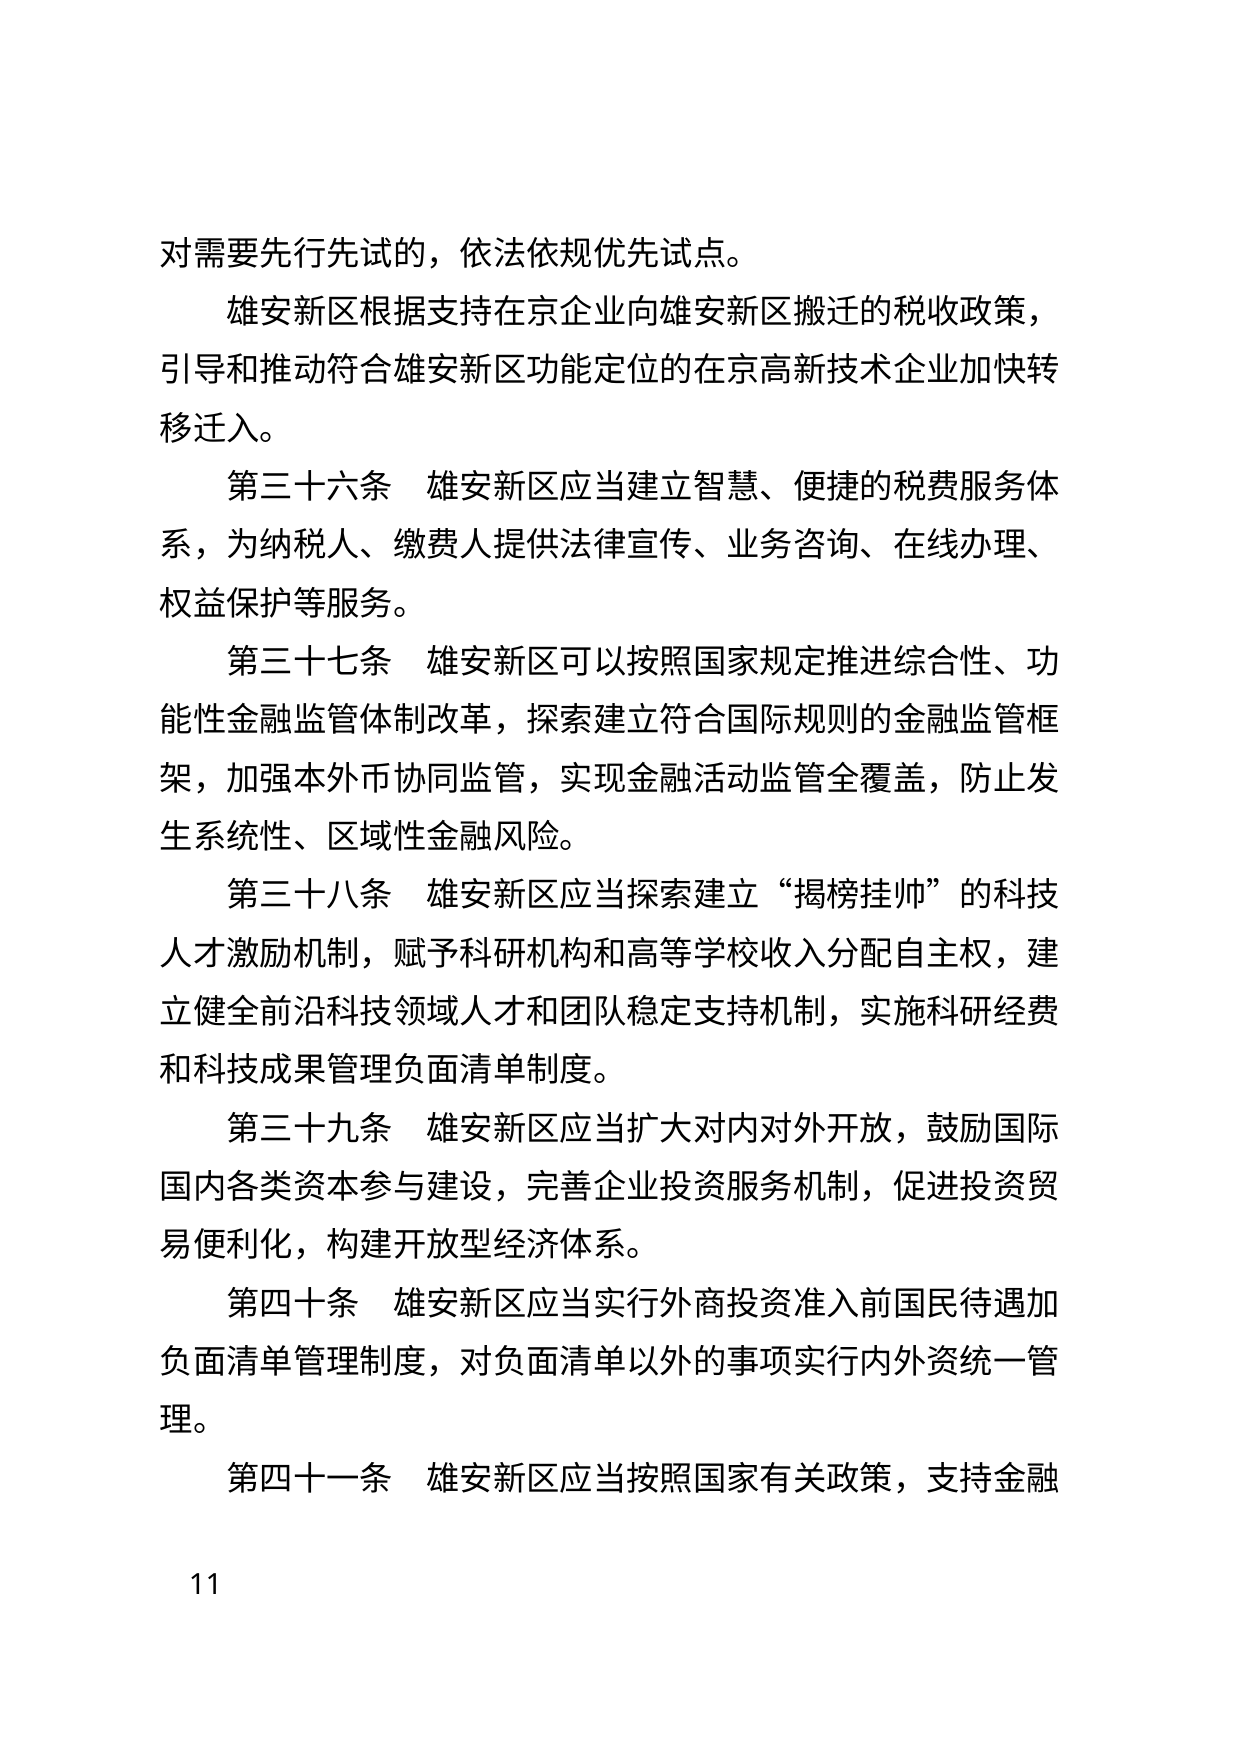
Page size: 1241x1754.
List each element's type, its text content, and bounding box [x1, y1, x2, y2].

text 第四十条 雄安新区应当实行外商投资准入前国民待遇加负面清单管理制度，对负面清单以外的事项实行内外资统一管理。 [159, 1268, 1081, 1443]
text 第三十九条 雄安新区应当扩大对内对外开放，鼓励国际国内各类资本参与建设，完善企业投资服务机制，促进投资贸易便利化，构建开放型经济体系。 [159, 1093, 1081, 1268]
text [159, 1443, 1081, 1502]
text 雄安新区根据支持在京企业向雄安新区搬迁的税收政策，引导和推动符合雄安新区功能定位的在京高新技术企业加快转移迁入。 [159, 277, 1081, 452]
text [159, 218, 1081, 277]
text 第三十八条 雄安新区应当探索建立“揭榜挂帅”的科技人才激励机制，赋予科研机构和高等学校收入分配自主权，建立健全前沿科技领域人才和团队稳定支持机制，实施科研经费和科技成果管理负面清单制度。 [159, 860, 1081, 1093]
text 第三十七条 雄安新区可以按照国家规定推进综合性、功能性金融监管体制改革，探索建立符合国际规则的金融监管框架，加强本外币协同监管，实现金融活动监管全覆盖，防止发生系统性、区域性金融风险。 [159, 627, 1081, 860]
text 第三十六条 雄安新区应当建立智慧、便捷的税费服务体系，为纳税人、缴费人提供法律宣传、业务咨询、在线办理、权益保护等服务。 [159, 452, 1081, 627]
